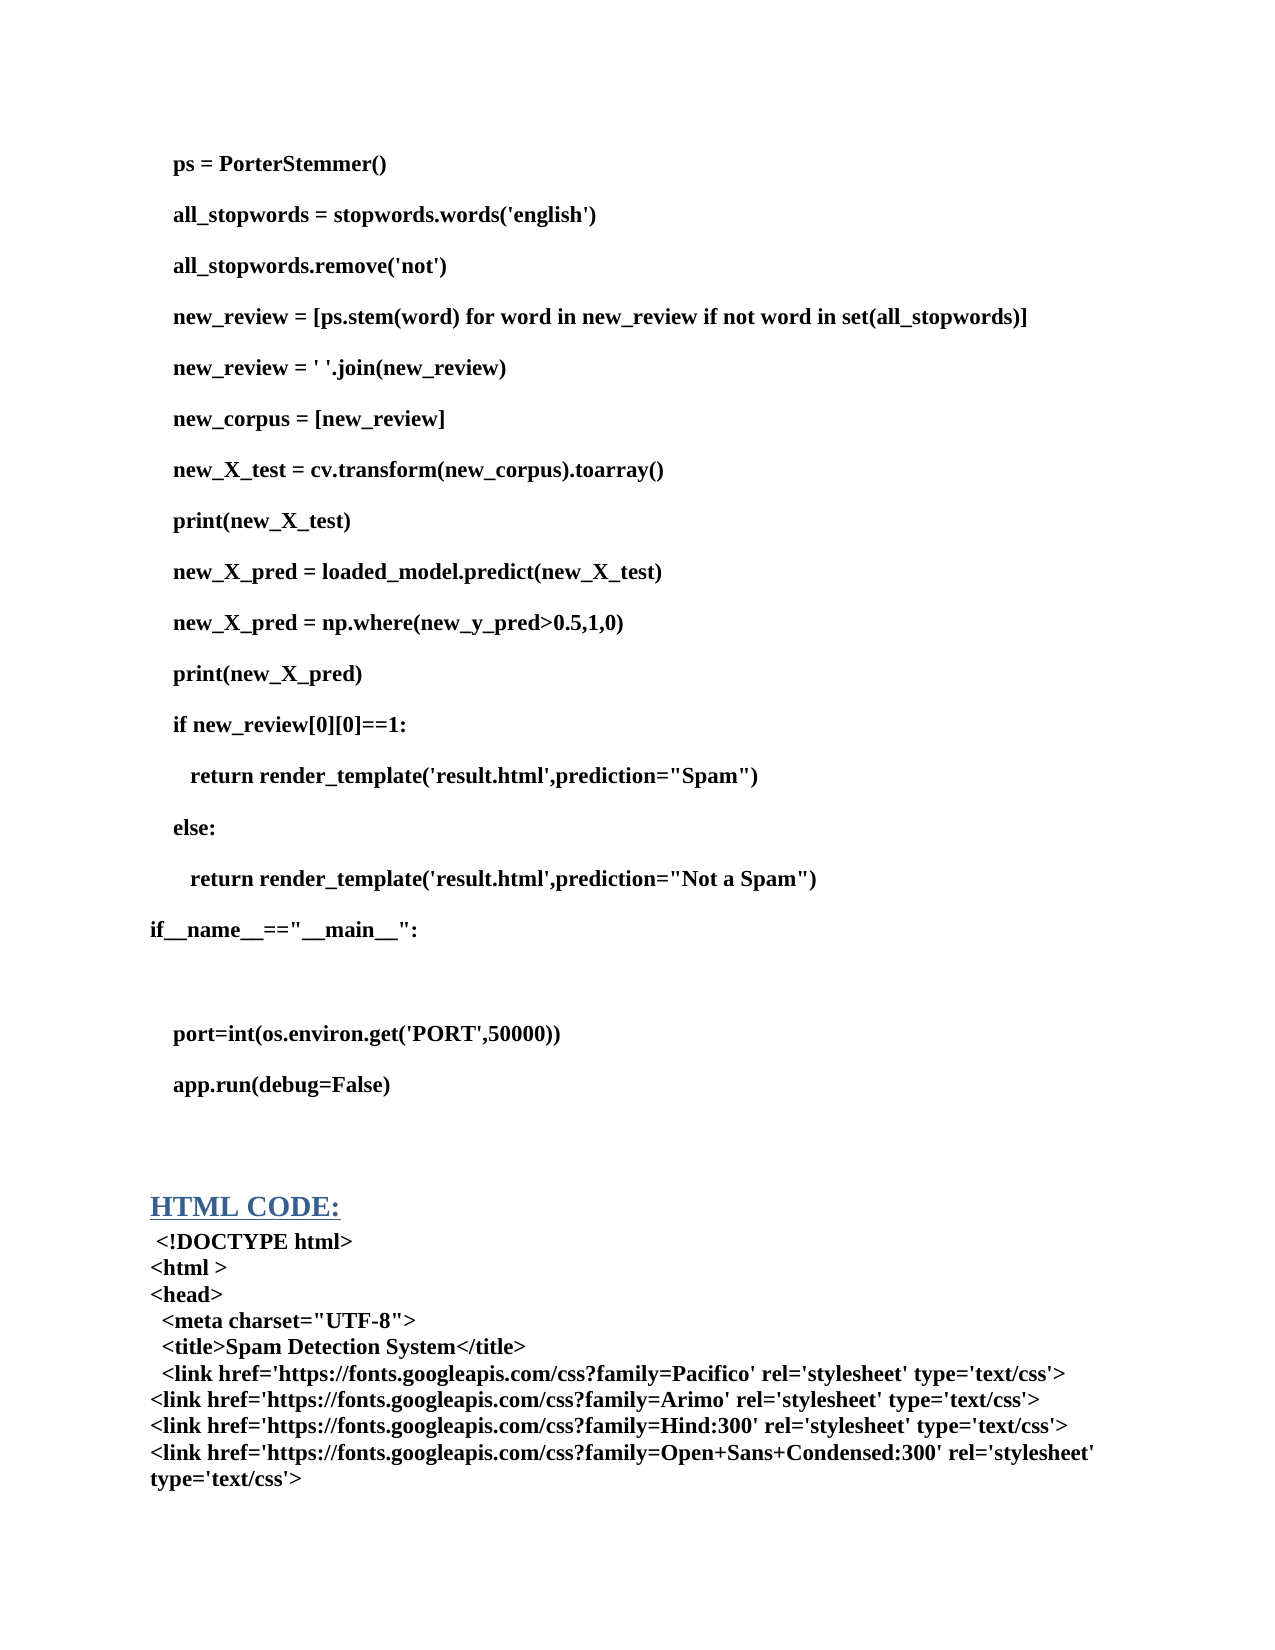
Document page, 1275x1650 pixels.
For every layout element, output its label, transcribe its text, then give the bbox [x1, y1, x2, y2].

text return render_template('result.html',prediction="Not a Spam") [150, 864, 1125, 891]
text new_corpus = [new_review] [150, 405, 1125, 432]
text if new_review[0][0]==1: [150, 711, 1125, 738]
text new_X_pred = np.where(new_y_pred>0.5,1,0) [150, 609, 1125, 636]
text return render_template('result.html',prediction="Spam") [150, 762, 1125, 789]
text new_review = ' '.join(new_review) [150, 354, 1125, 381]
text <link href='https://fonts.googleapis.com/css?family=Arimo' rel='stylesheet' type='text/css'> [150, 1386, 1125, 1412]
text <link href='https://fonts.googleapis.com/css?family=Open+Sans+Condensed:300' rel='stylesheet' type='text/css'> [150, 1439, 1125, 1492]
text all_stopwords = stopwords.words('english') [150, 201, 1125, 227]
text <link href='https://fonts.googleapis.com/css?family=Pacifico' rel='stylesheet' type='text/css'> [150, 1360, 1125, 1386]
text else: [150, 813, 1125, 840]
text print(new_X_pred) [150, 660, 1125, 687]
text if__name__=="__main__": [150, 916, 1125, 942]
text print(new_X_test) [150, 507, 1125, 534]
text <title>Spam Detection System</title> [150, 1333, 1125, 1360]
text <html > [150, 1254, 1125, 1281]
text new_X_test = cv.transform(new_corpus).toarray() [150, 456, 1125, 483]
text all_stopwords.remove('not') [150, 252, 1125, 278]
text <link href='https://fonts.googleapis.com/css?family=Hind:300' rel='stylesheet' type='text/css'> [150, 1412, 1125, 1439]
text <head> [150, 1281, 1125, 1307]
subtitle HTML CODE: [150, 1189, 1125, 1223]
text ps = PorterStemmer() [150, 150, 1125, 176]
text new_review = [ps.stem(word) for word in new_review if not word in set(all_stopwords)] [150, 303, 1125, 329]
text <meta charset="UTF-8"> [150, 1307, 1125, 1333]
text app.run(debug=False) [150, 1071, 1125, 1097]
text port=int(os.environ.get('PORT',50000)) [150, 1020, 1125, 1046]
text new_X_pred = loaded_model.predict(new_X_test) [150, 558, 1125, 585]
text <!DOCTYPE html> [150, 1228, 1125, 1254]
